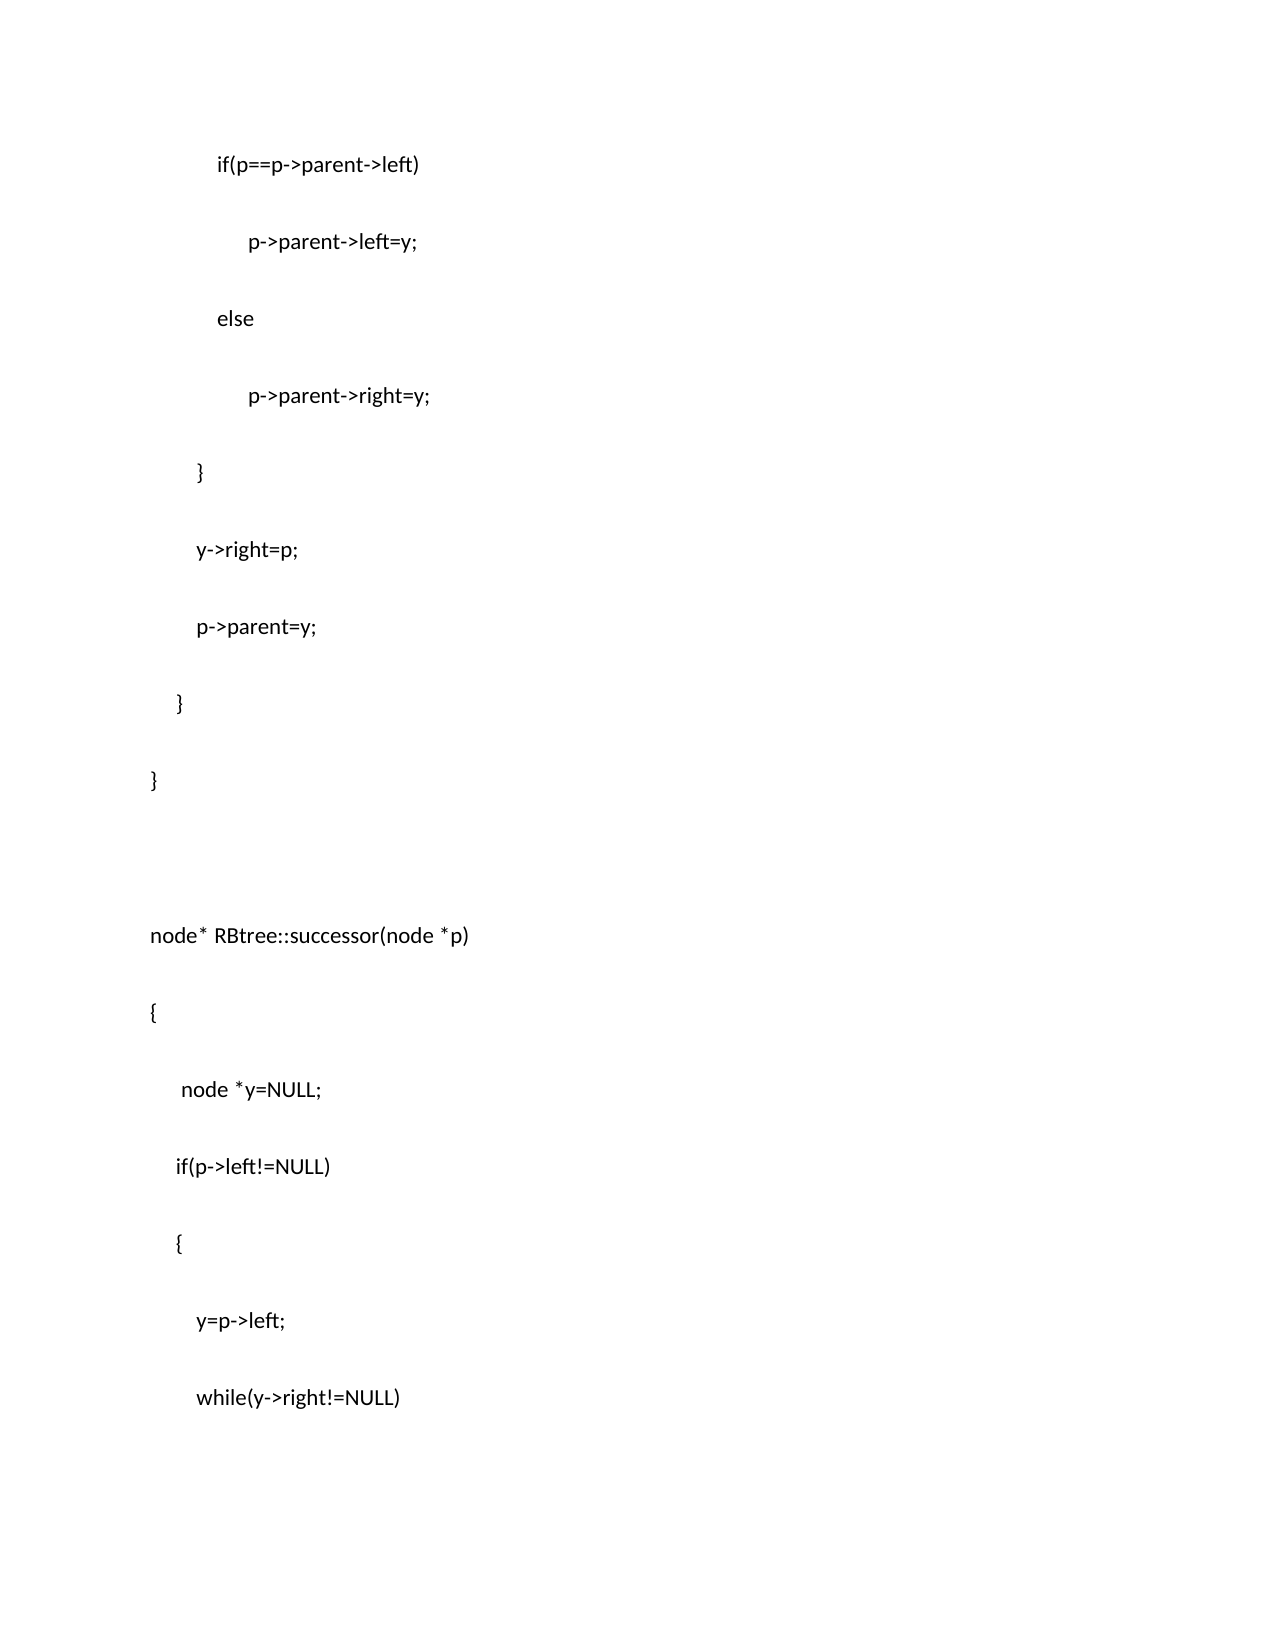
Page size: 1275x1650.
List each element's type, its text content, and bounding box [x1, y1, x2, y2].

text else [150, 304, 1125, 362]
text if(p==p->parent->left) [150, 150, 1125, 208]
text node *y=NULL; [150, 1075, 1125, 1133]
text p->parent->left=y; [150, 227, 1125, 285]
text node* RBtree::successor(node *p) [150, 921, 1125, 979]
text } [150, 767, 1125, 825]
text y->right=p; [150, 535, 1125, 594]
text { [150, 998, 1125, 1056]
text while(y->right!=NULL) [150, 1383, 1125, 1442]
text p->parent->right=y; [150, 381, 1125, 439]
text if(p->left!=NULL) [150, 1152, 1125, 1210]
text } [150, 458, 1125, 517]
text p->parent=y; [150, 612, 1125, 671]
text { [150, 1229, 1125, 1287]
text y=p->left; [150, 1306, 1125, 1364]
text } [150, 689, 1125, 748]
